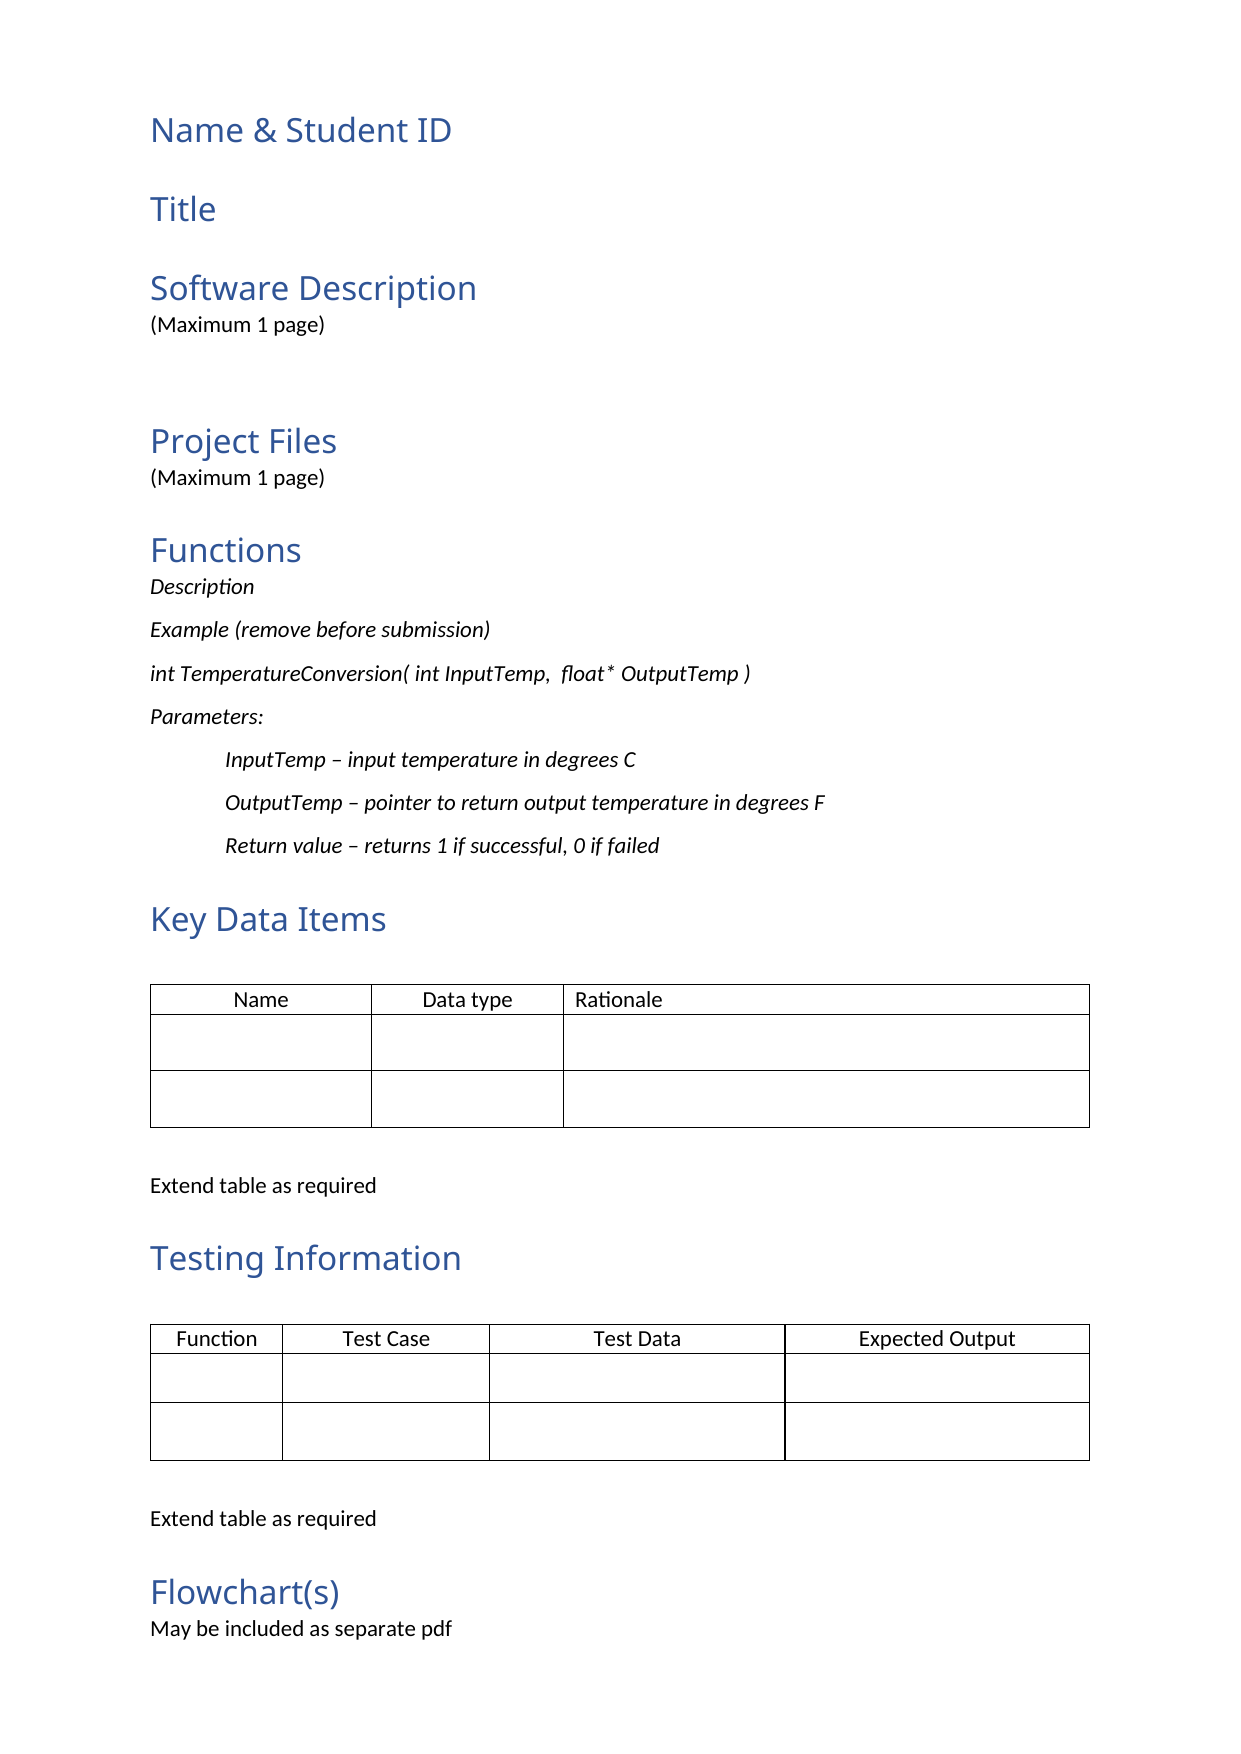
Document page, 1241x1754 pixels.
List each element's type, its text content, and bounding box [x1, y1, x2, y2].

table_cell [151, 1071, 371, 1127]
table_cell [151, 1354, 282, 1402]
text (Maximum 1 page) [150, 310, 1090, 338]
table_cell [786, 1403, 1089, 1460]
text Example (remove before submission) [150, 616, 1090, 643]
subtitle Name & Student ID [150, 107, 1090, 153]
text Extend table as required [150, 1171, 1090, 1199]
subtitle Flowchart(s) [150, 1569, 1090, 1614]
table_header Function [151, 1325, 282, 1353]
text Extend table as required [150, 1504, 1090, 1533]
table_cell [490, 1403, 784, 1460]
table_cell [283, 1354, 489, 1402]
table_header Data type [372, 985, 563, 1013]
table_cell [151, 1403, 282, 1460]
table_cell [151, 1015, 371, 1069]
text OutputTemp – pointer to return output temperature in degrees F [225, 788, 1090, 816]
subtitle Title [150, 186, 1090, 231]
text InputTemp – input temperature in degrees C [225, 745, 1090, 773]
text Description [150, 572, 1090, 600]
text (Maximum 1 page) [150, 463, 1090, 491]
text Return value – returns 1 if successful, 0 if failed [225, 832, 1090, 860]
subtitle Project Files [150, 417, 1090, 463]
table_cell [283, 1403, 489, 1460]
text int TemperatureConversion( int InputTemp, float* OutputTemp ) [150, 659, 1090, 687]
table_cell [564, 1015, 1089, 1069]
table_header Test Case [283, 1325, 489, 1353]
subtitle Testing Information [150, 1235, 1090, 1280]
subtitle Key Data Items [150, 896, 1090, 941]
table_cell [372, 1015, 563, 1069]
table_header Expected Output [786, 1325, 1089, 1353]
subtitle Software Description [150, 265, 1090, 310]
table_header Name [151, 985, 371, 1013]
table_cell [490, 1354, 784, 1402]
subtitle Functions [150, 527, 1090, 572]
text May be included as separate pdf [150, 1614, 1090, 1642]
table_header Test Data [490, 1325, 784, 1353]
table_header Rationale [564, 985, 1089, 1013]
text Parameters: [150, 702, 1090, 730]
table_cell [786, 1354, 1089, 1402]
table_cell [564, 1071, 1089, 1127]
table_cell [372, 1071, 563, 1127]
